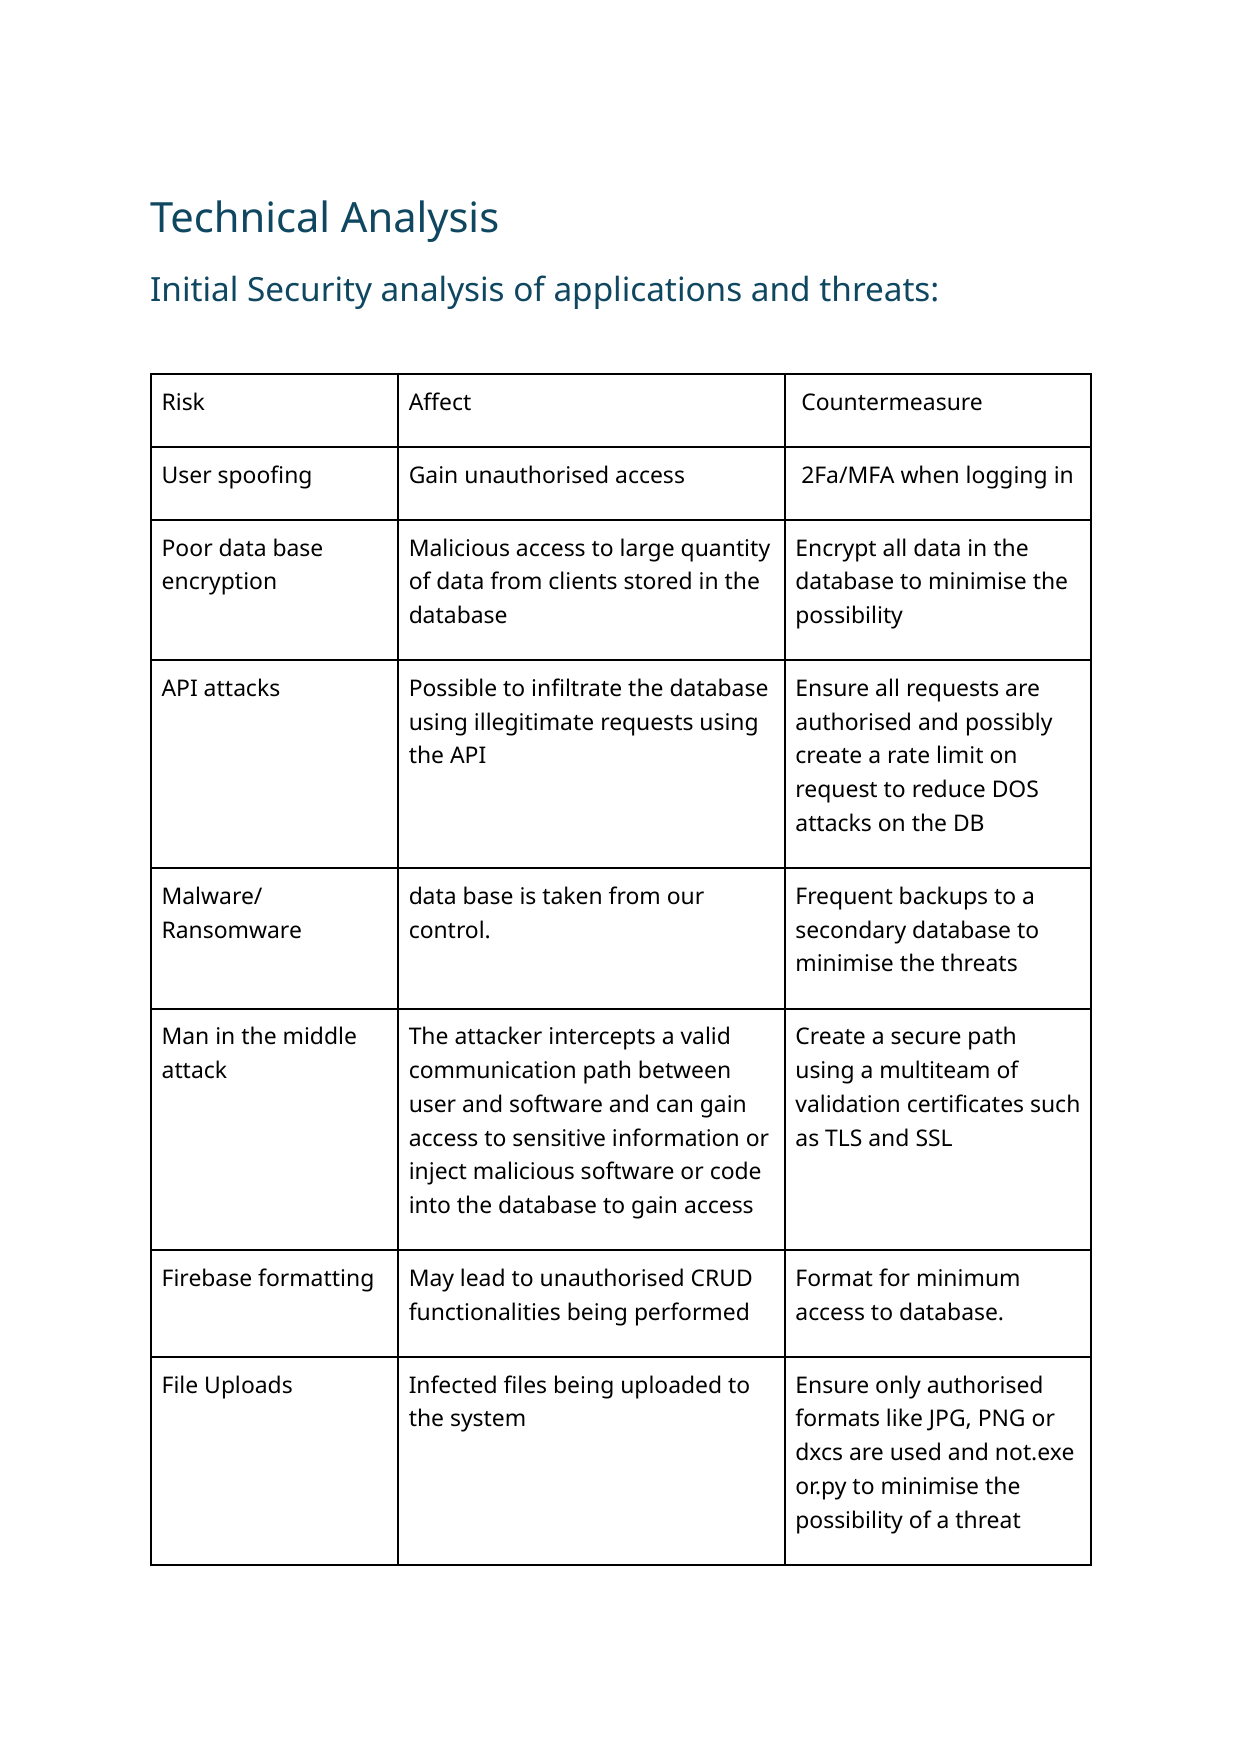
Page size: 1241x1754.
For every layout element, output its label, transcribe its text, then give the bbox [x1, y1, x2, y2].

table_cell Malware/Ransomware [152, 869, 397, 1008]
table_cell Gain unauthorised access [399, 448, 784, 519]
table_cell Infected files being uploaded to the system [399, 1358, 784, 1564]
table_cell User spoofing [152, 448, 397, 519]
table_cell Format for minimum access to database. [786, 1251, 1090, 1356]
table_header Countermeasure [786, 375, 1090, 446]
table_cell Ensure all requests are authorised and possibly create a rate limit on request to reduce DOS attacks on the DB [786, 661, 1090, 867]
table_cell Firebase formatting [152, 1251, 397, 1356]
table_cell 2Fa/MFA when logging in [786, 448, 1090, 519]
table_cell Malicious access to large quantity of data from clients stored in the database [399, 521, 784, 659]
table_cell May lead to unauthorised CRUD functionalities being performed [399, 1251, 784, 1356]
table_cell Ensure only authorised formats like JPG, PNG or dxcs are used and not.exe or.py to minimise the possibility of a threat [786, 1358, 1090, 1564]
table_cell The attacker intercepts a valid communication path between user and software and can gain access to sensitive information or inject malicious software or code into the database to gain access [399, 1010, 784, 1249]
table_header Affect [399, 375, 784, 446]
table_cell Man in the middle attack [152, 1010, 397, 1249]
table_cell data base is taken from our control. [399, 869, 784, 1008]
table_cell File Uploads [152, 1358, 397, 1564]
table_cell Poor data base encryption [152, 521, 397, 659]
table_cell Frequent backups to a secondary database to minimise the threats [786, 869, 1090, 1008]
table_cell Create a secure path using a multiteam of validation certificates such as TLS and SSL [786, 1010, 1090, 1249]
table_cell Encrypt all data in the database to minimise the possibility [786, 521, 1090, 659]
table_header Risk [152, 375, 397, 446]
subtitle Technical Analysis [150, 187, 1090, 244]
table_cell API attacks [152, 661, 397, 867]
subtitle Initial Security analysis of applications and threats: [150, 265, 1090, 311]
table_cell Possible to infiltrate the database using illegitimate requests using the API [399, 661, 784, 867]
